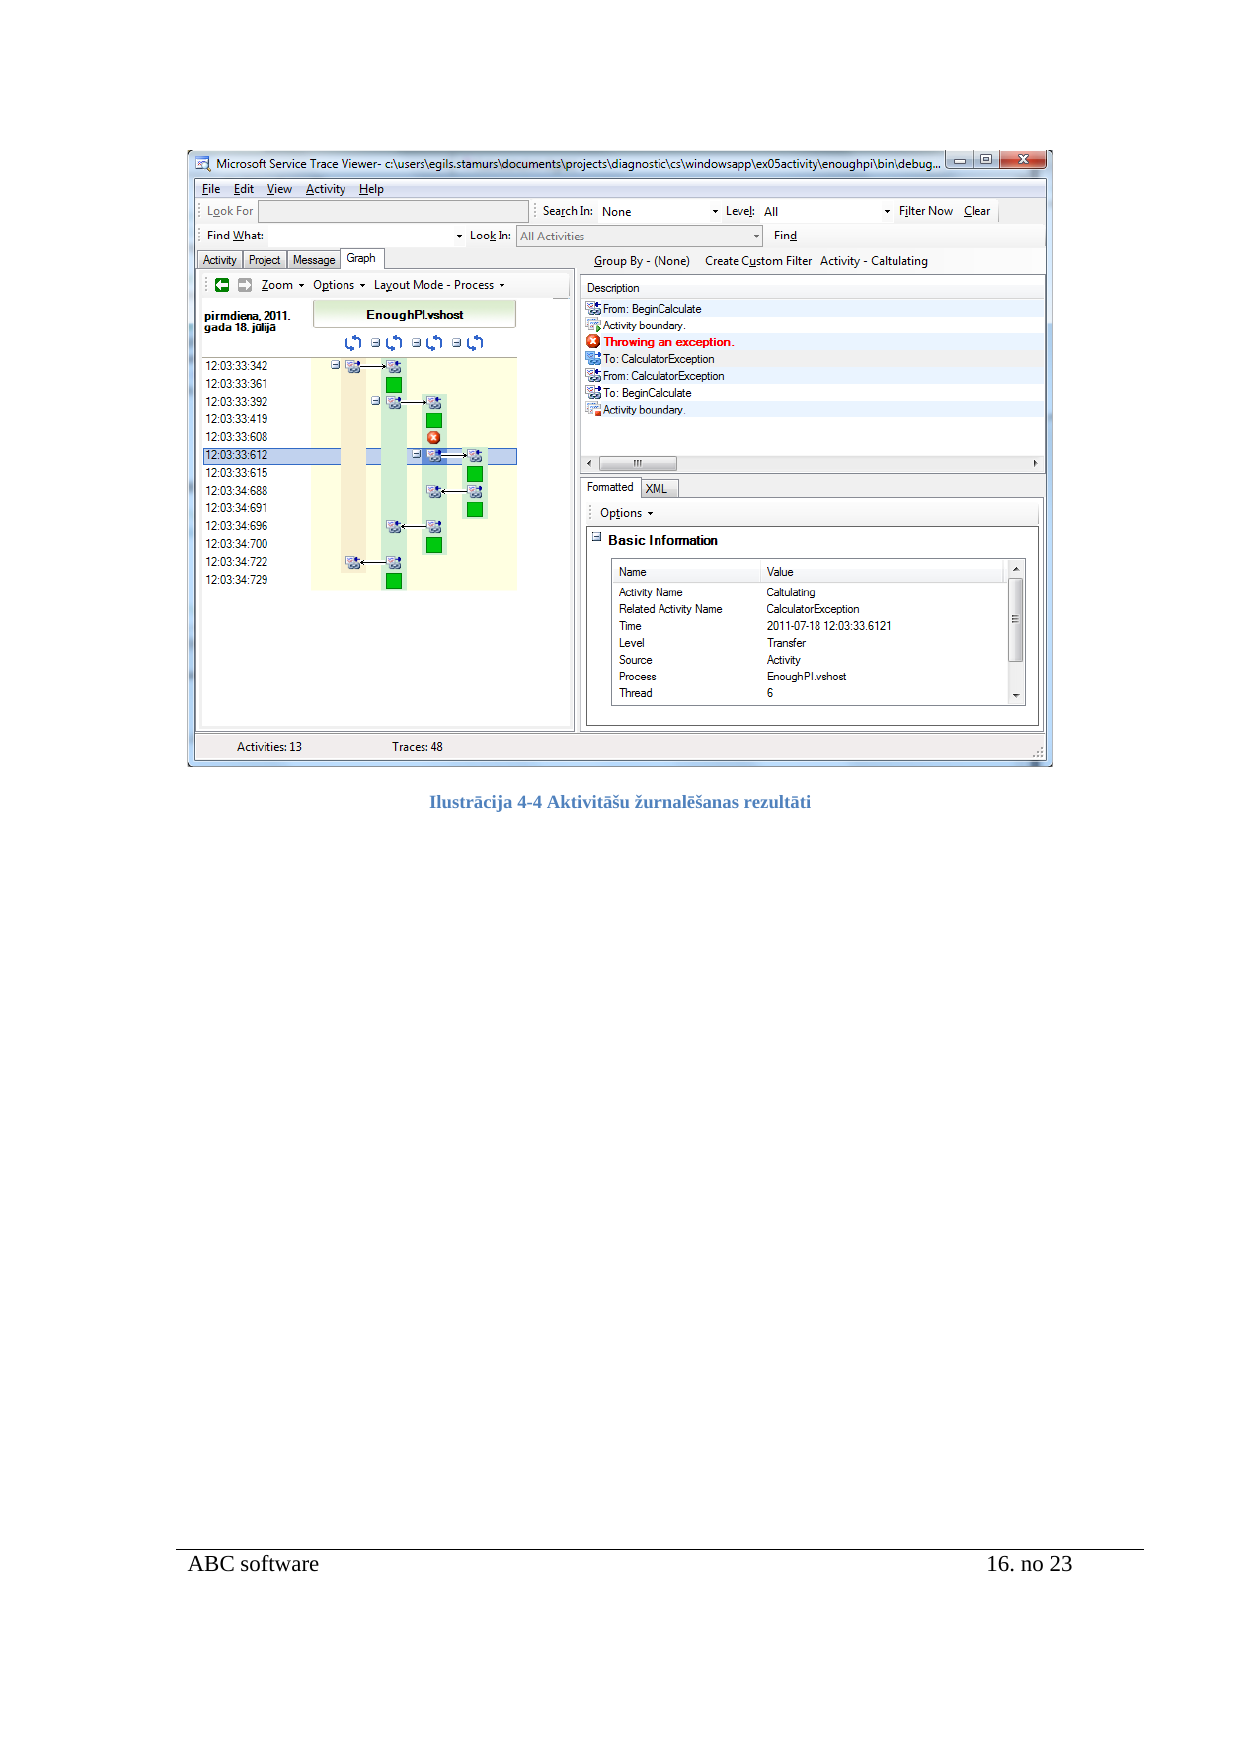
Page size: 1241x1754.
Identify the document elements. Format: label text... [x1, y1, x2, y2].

picture [187, 150, 1053, 767]
